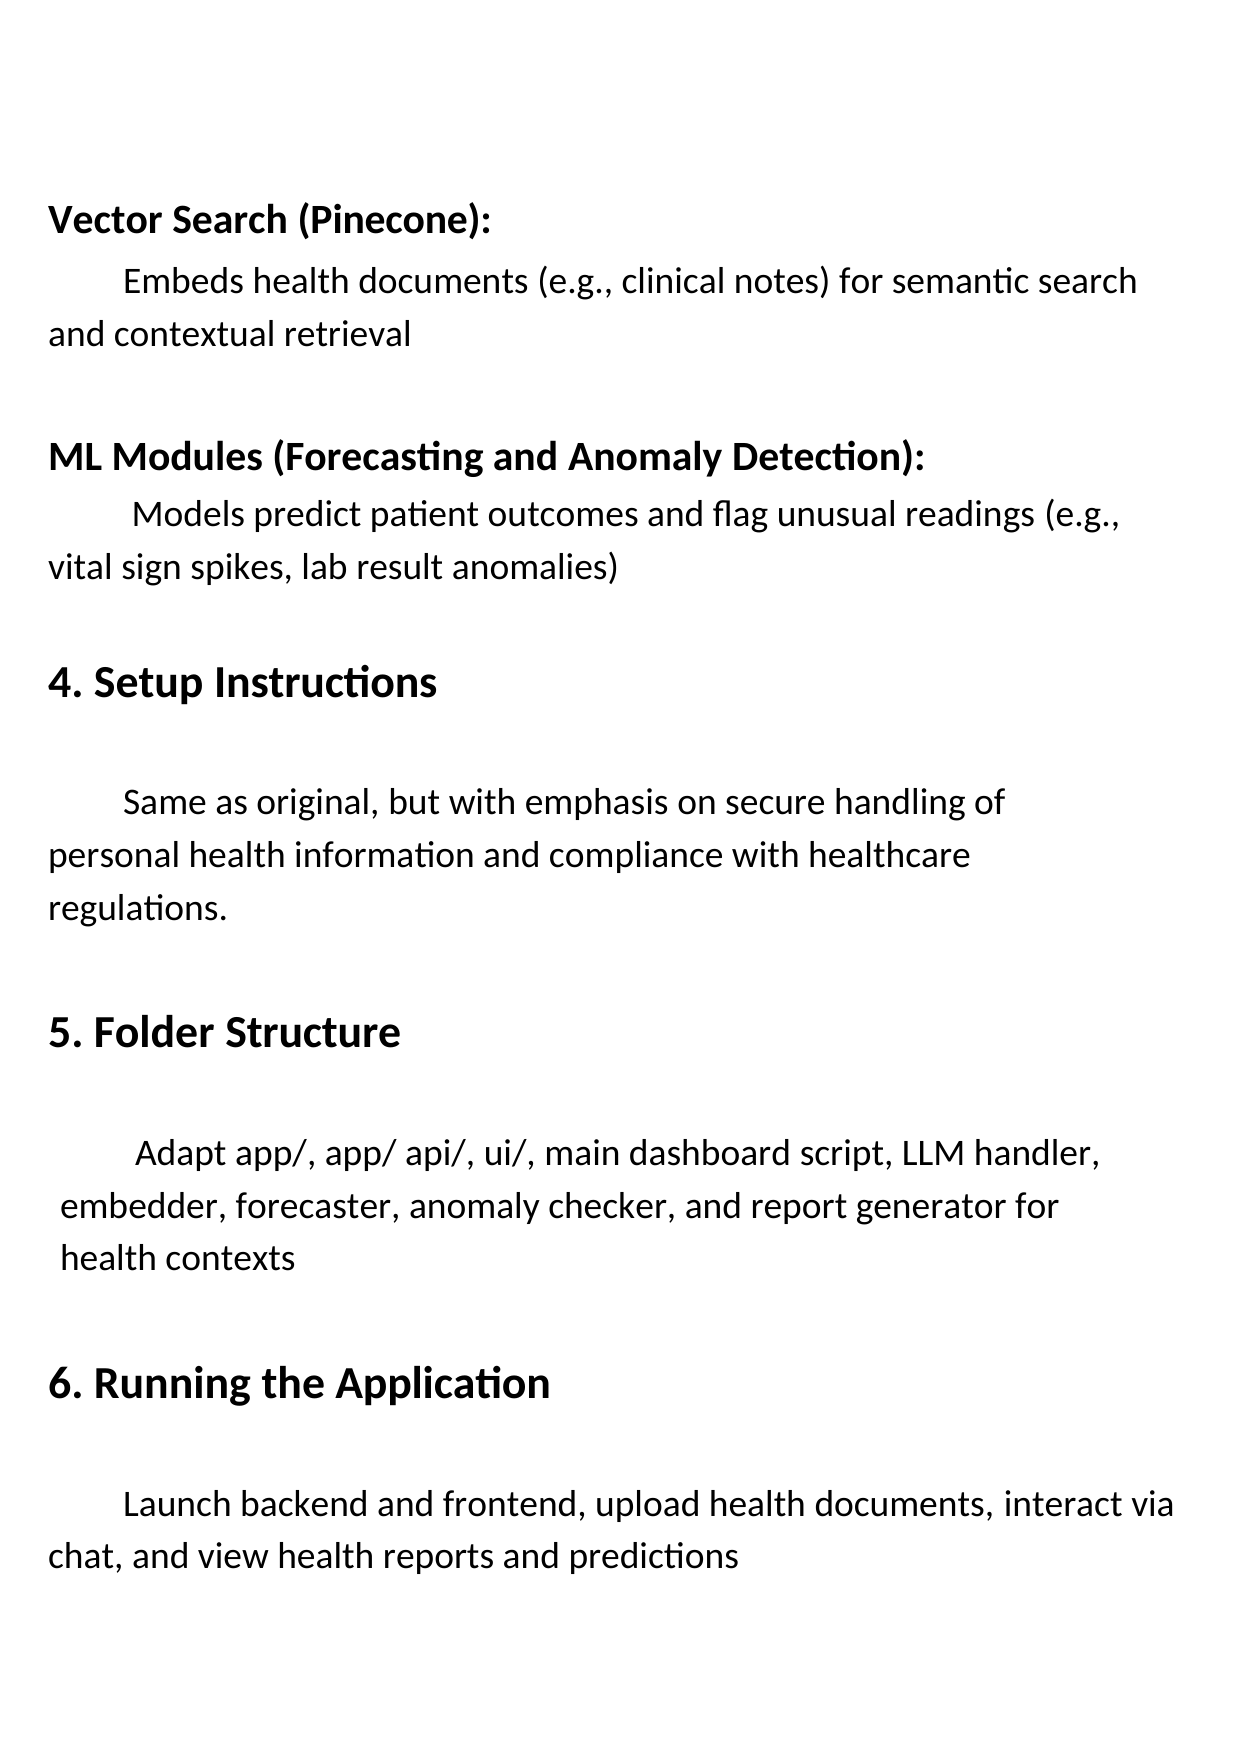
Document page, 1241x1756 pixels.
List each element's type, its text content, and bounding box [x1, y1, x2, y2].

text Models predict patient outcomes and flag unusual readings (e.g., vital sign spikes, lab result anomalies) [48, 490, 1182, 589]
text Launch backend and frontend, upload health documents, interact via chat, and view health reports and predictions [48, 1479, 1182, 1578]
text Same as original, but with emphasis on secure handling of personal health information and compliance with healthcare regulations. [48, 778, 1140, 929]
subtitle 6. Running the Application [48, 1354, 1182, 1410]
text ML Modules (Forecasting and Anomaly Detection): [48, 429, 1182, 480]
text Embeds health documents (e.g., clinical notes) for semantic search and contextual retrieval [48, 257, 1182, 356]
subtitle 4. Setup Instructions [48, 652, 1182, 708]
text Adapt app/, app/ api/, ui/, main dashboard script, LLM handler, embedder, forecaster, anomaly checker, and report generator for health contexts [60, 1129, 1140, 1280]
subtitle Vector Search (Pinecone): [48, 185, 1182, 245]
subtitle 5. Folder Structure [48, 1003, 1182, 1059]
